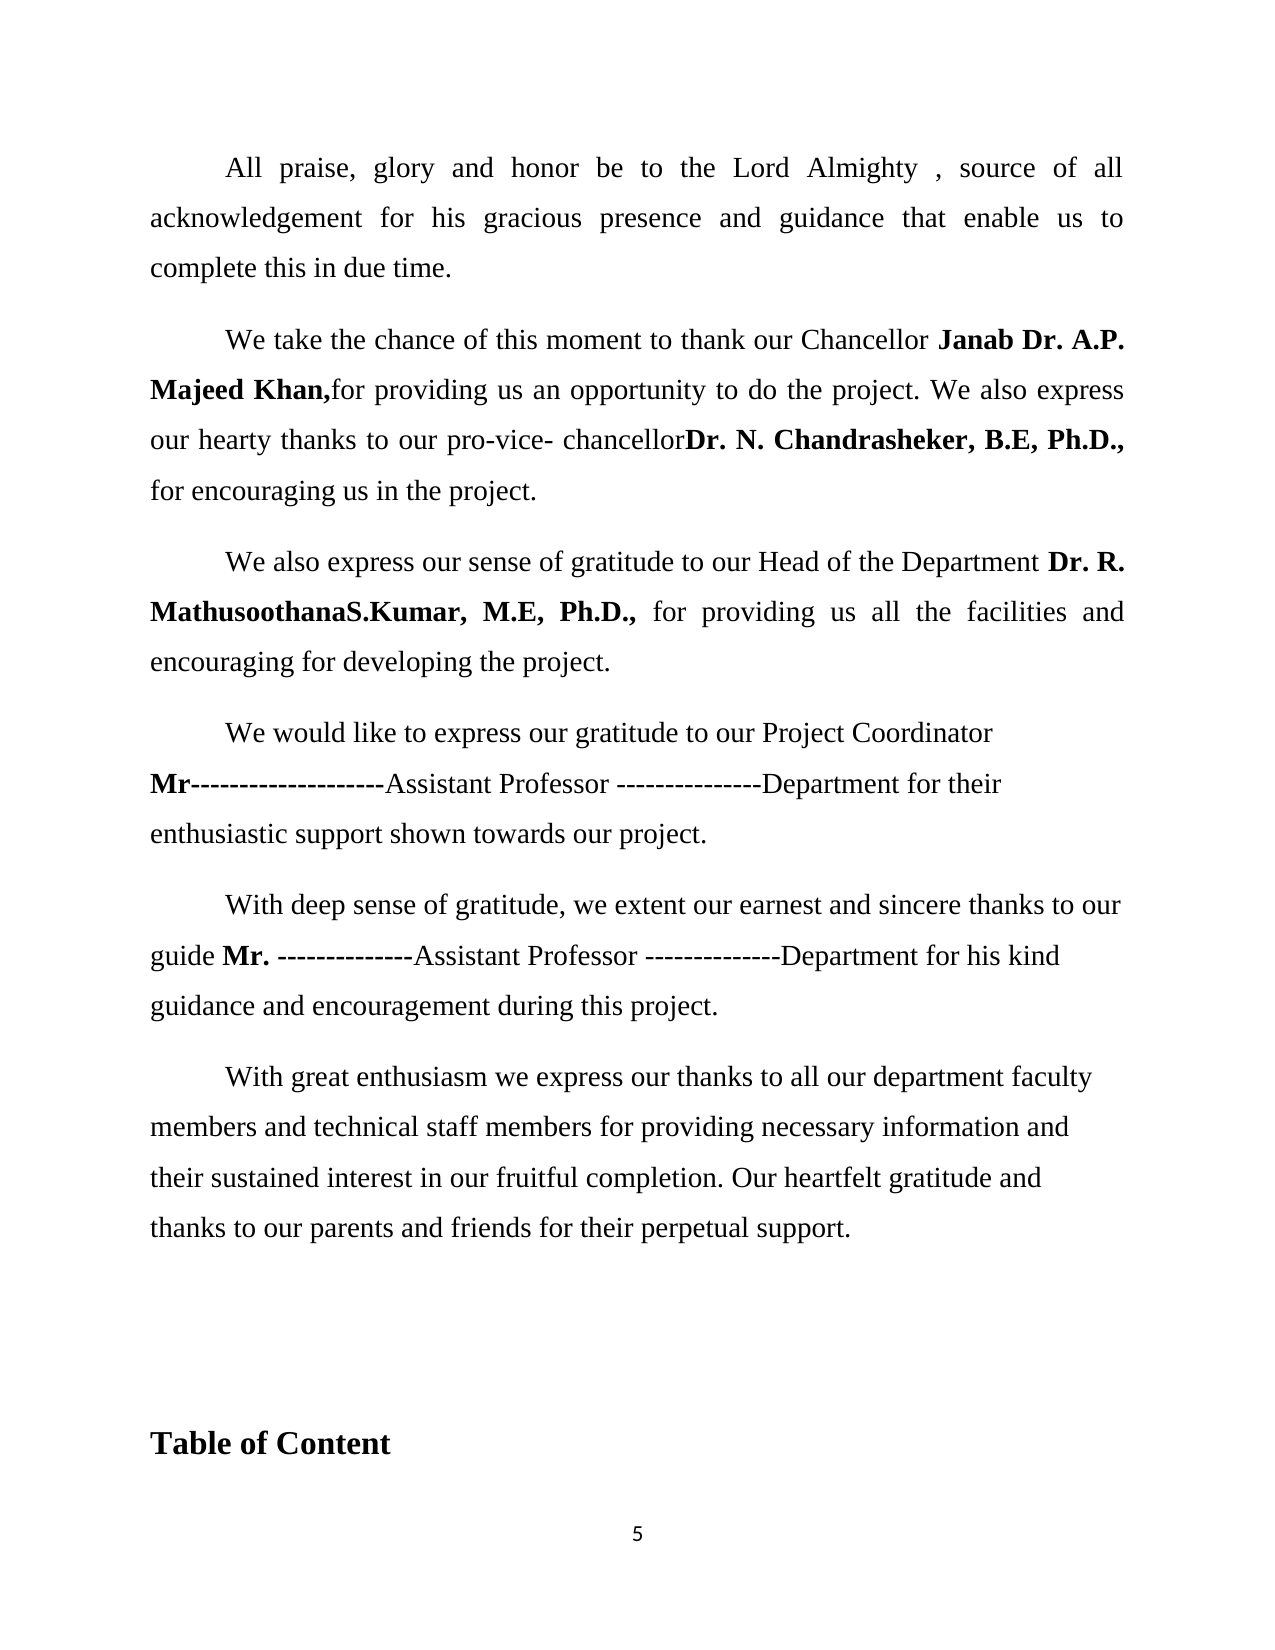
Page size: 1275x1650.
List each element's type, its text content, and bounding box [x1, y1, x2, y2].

text With deep sense of gratitude, we extent our earnest and sincere thanks to our guide Mr. --------------Assistant Professor --------------Department for his kind guidance and encouragement during this project. [150, 887, 1125, 1022]
text We take the chance of this moment to thank our Chancellor Janab Dr. A.P. Majeed Khan,for providing us an opportunity to do the project. We also express our hearty thanks to our pro-vice- chancellorDr. N. Chandrasheker, B.E, Ph.D., for encouraging us in the project. [150, 322, 1125, 506]
text We also express our sense of gratitude to our Head of the Department Dr. R. MathusoothanaS.Kumar, M.E, Ph.D., for providing us all the facilities and encouraging for developing the project. [150, 544, 1125, 678]
text We would like to express our gratitude to our Project Coordinator Mr--------------------Assistant Professor ---------------Department for their enthusiastic support shown towards our project. [150, 716, 1125, 850]
text Table of Content [150, 1423, 1125, 1462]
text With great enthusiasm we express our thanks to all our department faculty members and technical staff members for providing necessary information and their sustained interest in our fruitful completion. Our heartfelt gratitude and thanks to our parents and friends for their perpetual support. [150, 1059, 1125, 1244]
text All praise, glory and honor be to the Lord Almighty , source of all acknowledgement for his gracious presence and guidance that enable us to complete this in due time. [150, 150, 1125, 284]
